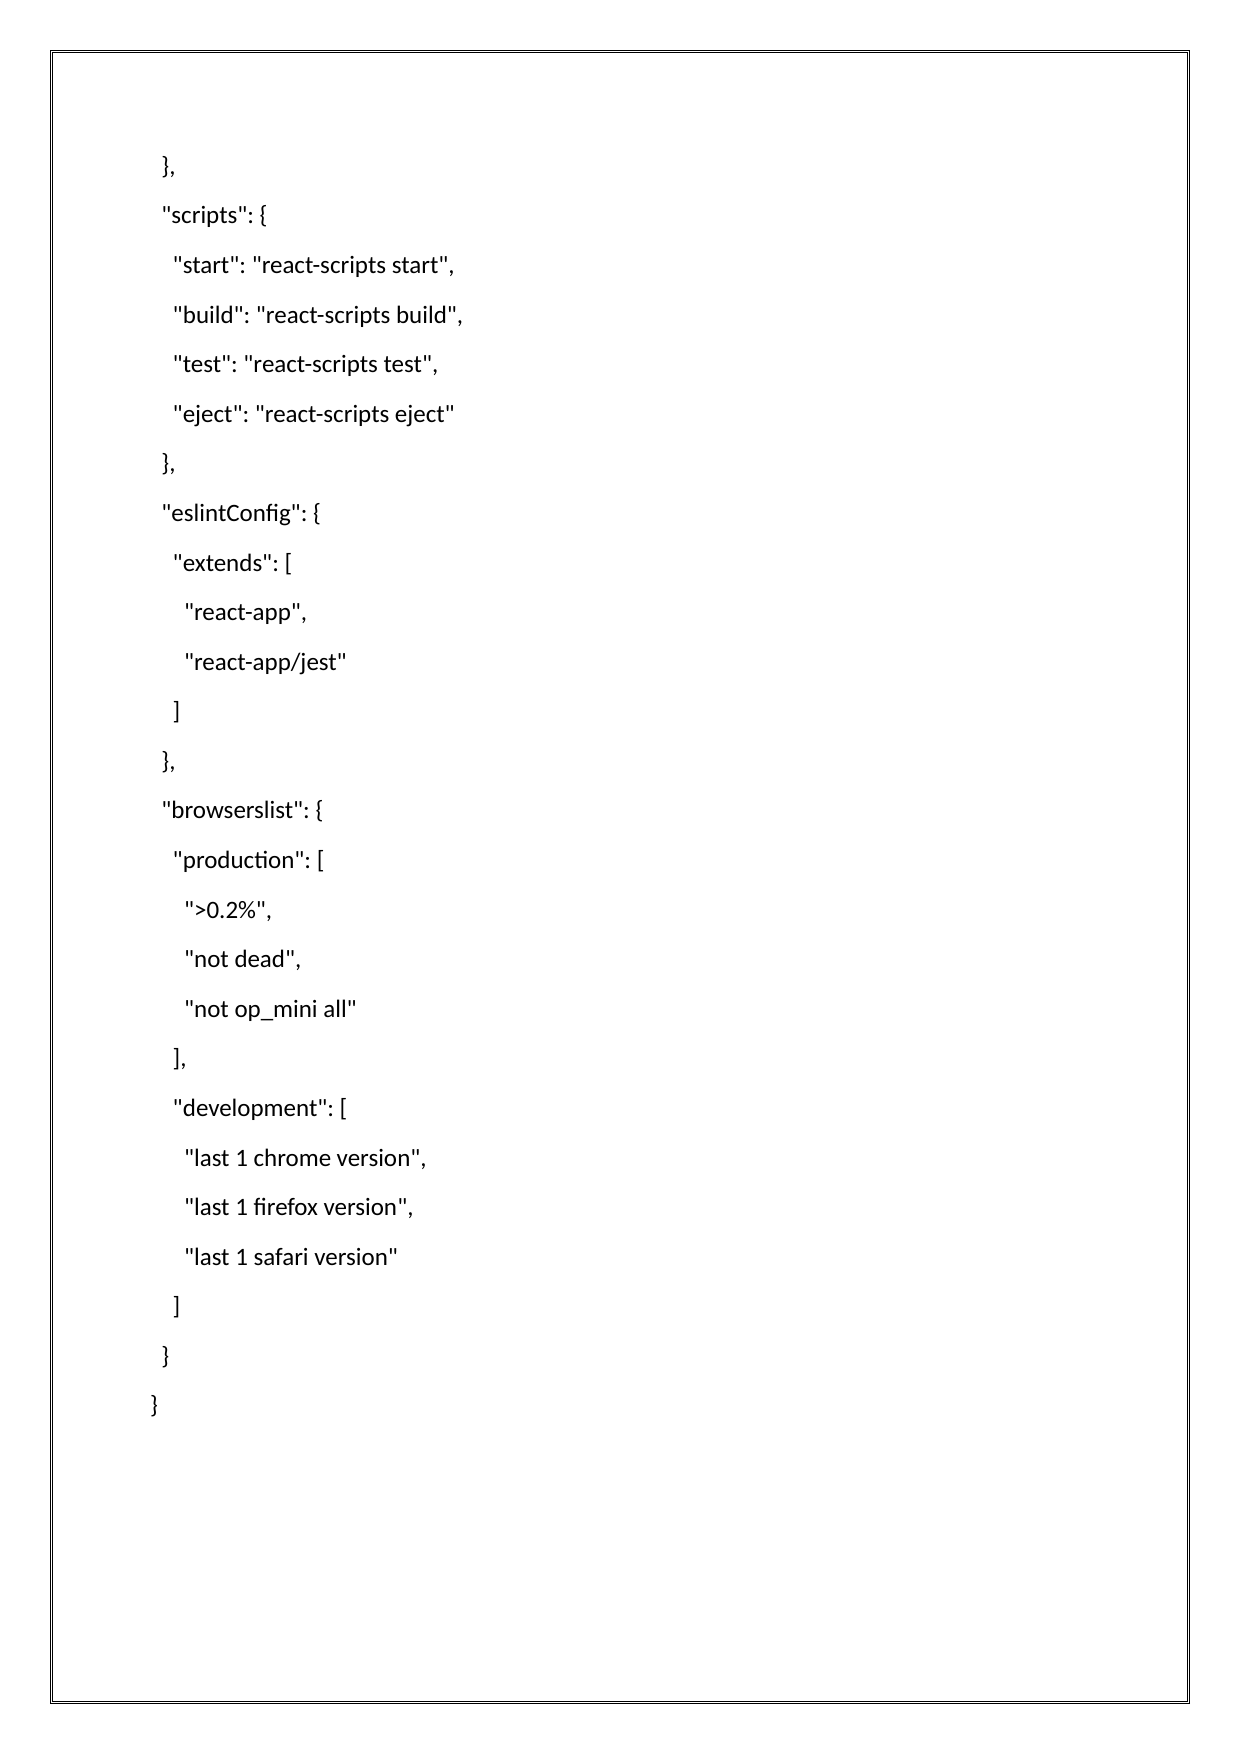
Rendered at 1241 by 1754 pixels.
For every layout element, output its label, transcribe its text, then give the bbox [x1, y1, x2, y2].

text "production": [ [150, 844, 1090, 875]
text "test": "react-scripts test", [150, 348, 1090, 379]
text ] [150, 695, 1090, 726]
text "not op_mini all" [150, 993, 1090, 1023]
text "scripts": { [150, 199, 1090, 230]
text }, [150, 447, 1090, 478]
text "last 1 firefox version", [150, 1191, 1090, 1222]
text ] [150, 1290, 1090, 1321]
text }, [150, 150, 1090, 181]
text "eslintConfig": { [150, 497, 1090, 528]
text "react-app/jest" [150, 646, 1090, 676]
text } [150, 1389, 1090, 1420]
text "last 1 chrome version", [150, 1142, 1090, 1172]
text "browserslist": { [150, 794, 1090, 825]
text "extends": [ [150, 547, 1090, 577]
text "last 1 safari version" [150, 1241, 1090, 1271]
text }, [150, 745, 1090, 776]
text "eject": "react-scripts eject" [150, 398, 1090, 428]
text ], [150, 1042, 1090, 1073]
text ">0.2%", [150, 894, 1090, 924]
text "not dead", [150, 943, 1090, 974]
text "react-app", [150, 596, 1090, 627]
text } [150, 1340, 1090, 1371]
text "development": [ [150, 1092, 1090, 1123]
text "start": "react-scripts start", [150, 249, 1090, 280]
text "build": "react-scripts build", [150, 299, 1090, 329]
